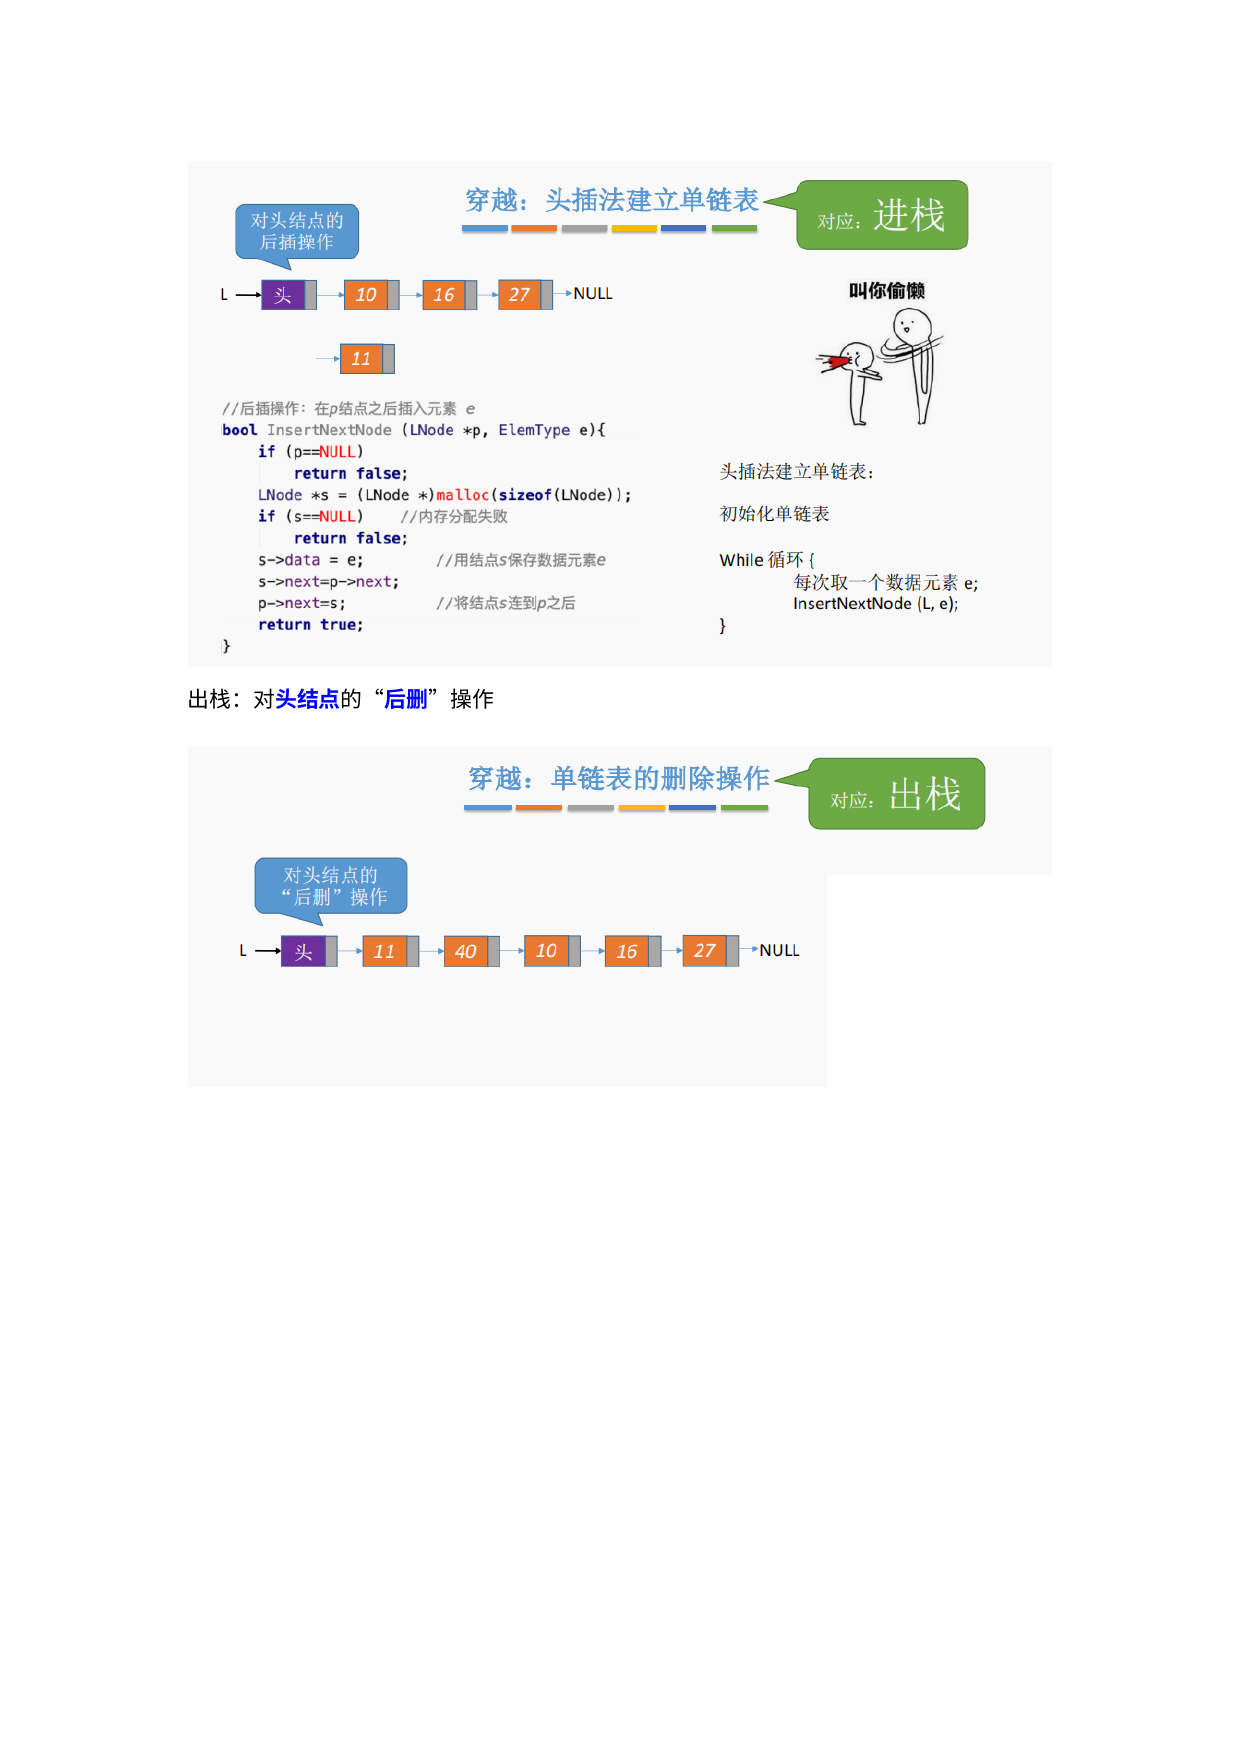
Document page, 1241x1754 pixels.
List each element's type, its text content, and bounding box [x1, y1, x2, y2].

picture [187, 162, 1052, 667]
picture [187, 747, 1052, 1087]
text 出栈：对头结点的“后删”操作 [187, 682, 1053, 714]
